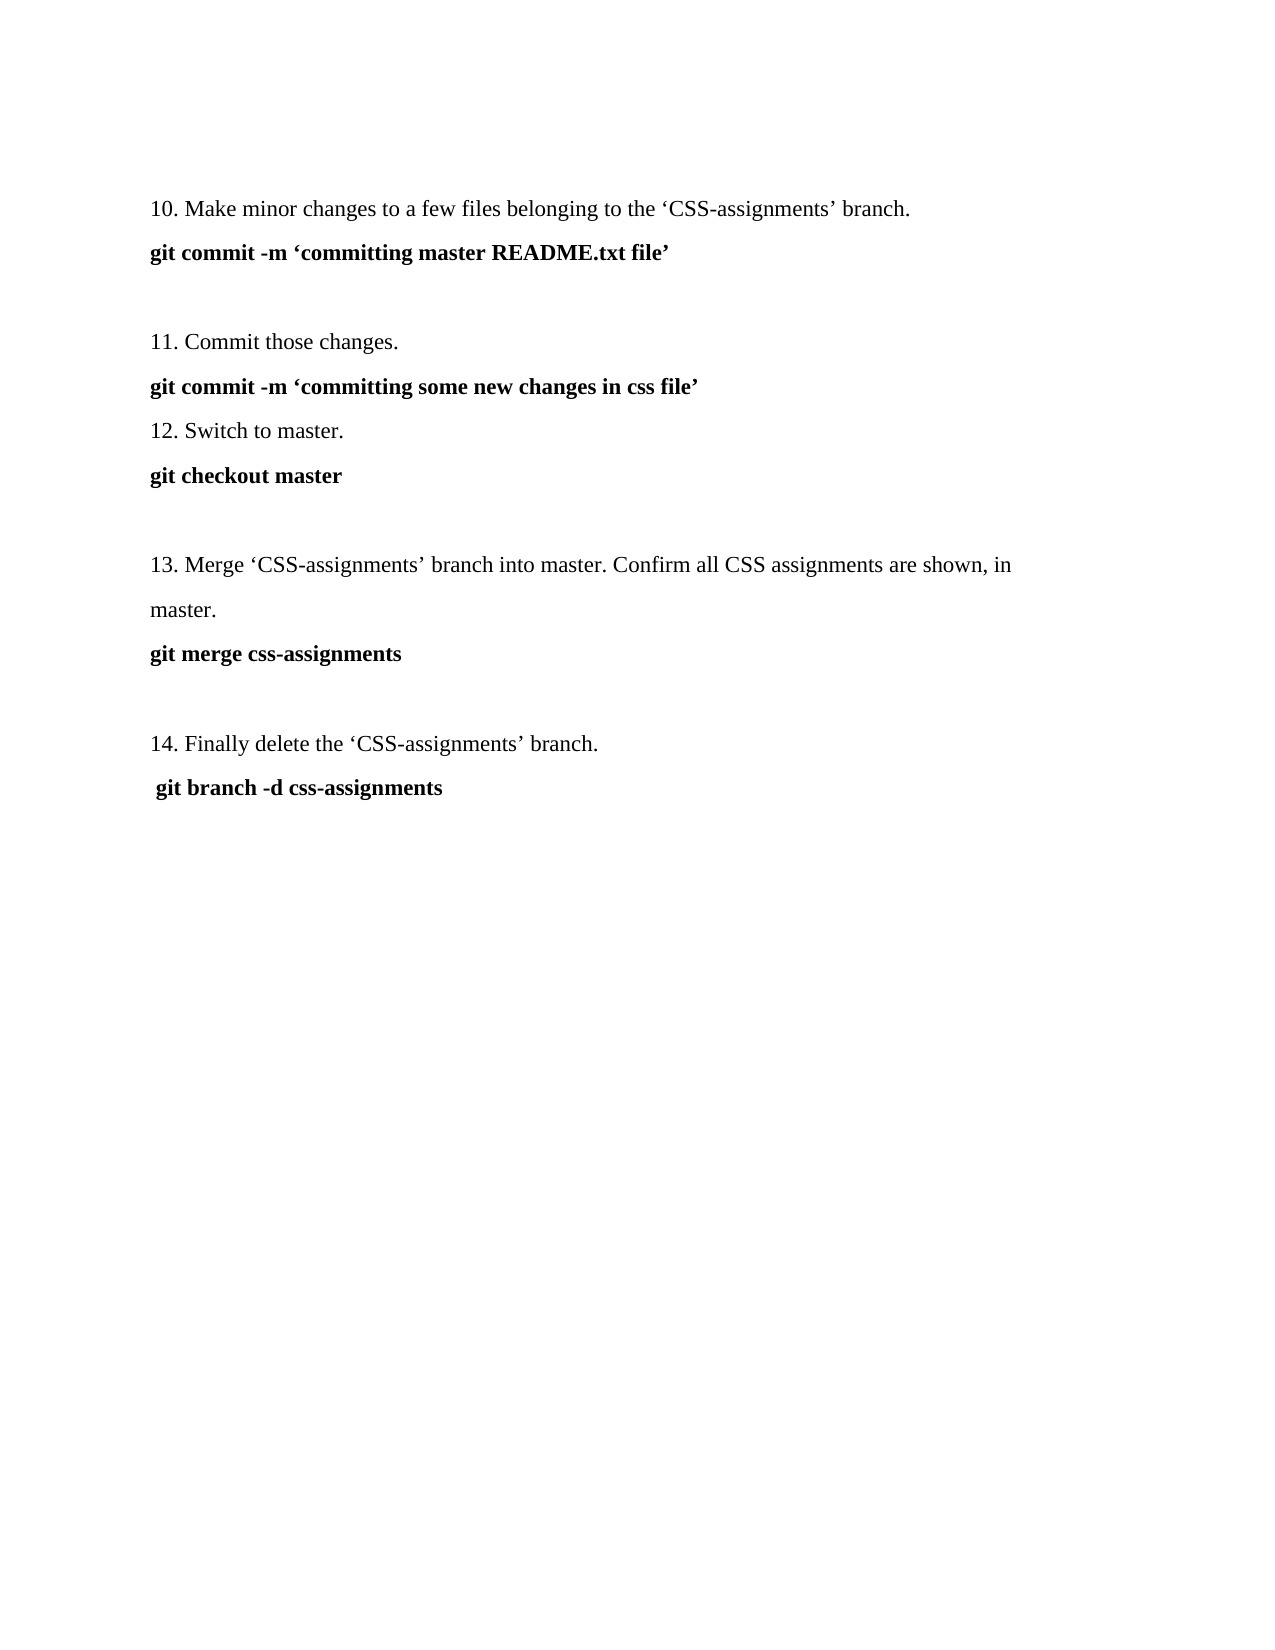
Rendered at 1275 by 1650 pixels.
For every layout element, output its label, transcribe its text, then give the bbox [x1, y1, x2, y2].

text git checkout master [150, 462, 1125, 488]
text 12. Switch to master. [150, 417, 1125, 444]
text git commit -m ‘committing some new changes in css file’ [150, 373, 1125, 399]
text master. [150, 596, 1125, 622]
text git commit -m ‘committing master README.txt file’ [150, 239, 1125, 266]
text git merge css-assignments [150, 640, 1125, 667]
text 13. Merge ‘CSS-assignments’ branch into master. Confirm all CSS assignments are shown, in [150, 551, 1125, 578]
text 14. Finally delete the ‘CSS-assignments’ branch. [150, 729, 1125, 756]
text 10. Make minor changes to a few files belonging to the ‘CSS-assignments’ branch. [150, 194, 1125, 221]
text 11. Commit those changes. [150, 328, 1125, 355]
text git branch -d css-assignments [150, 774, 1125, 801]
